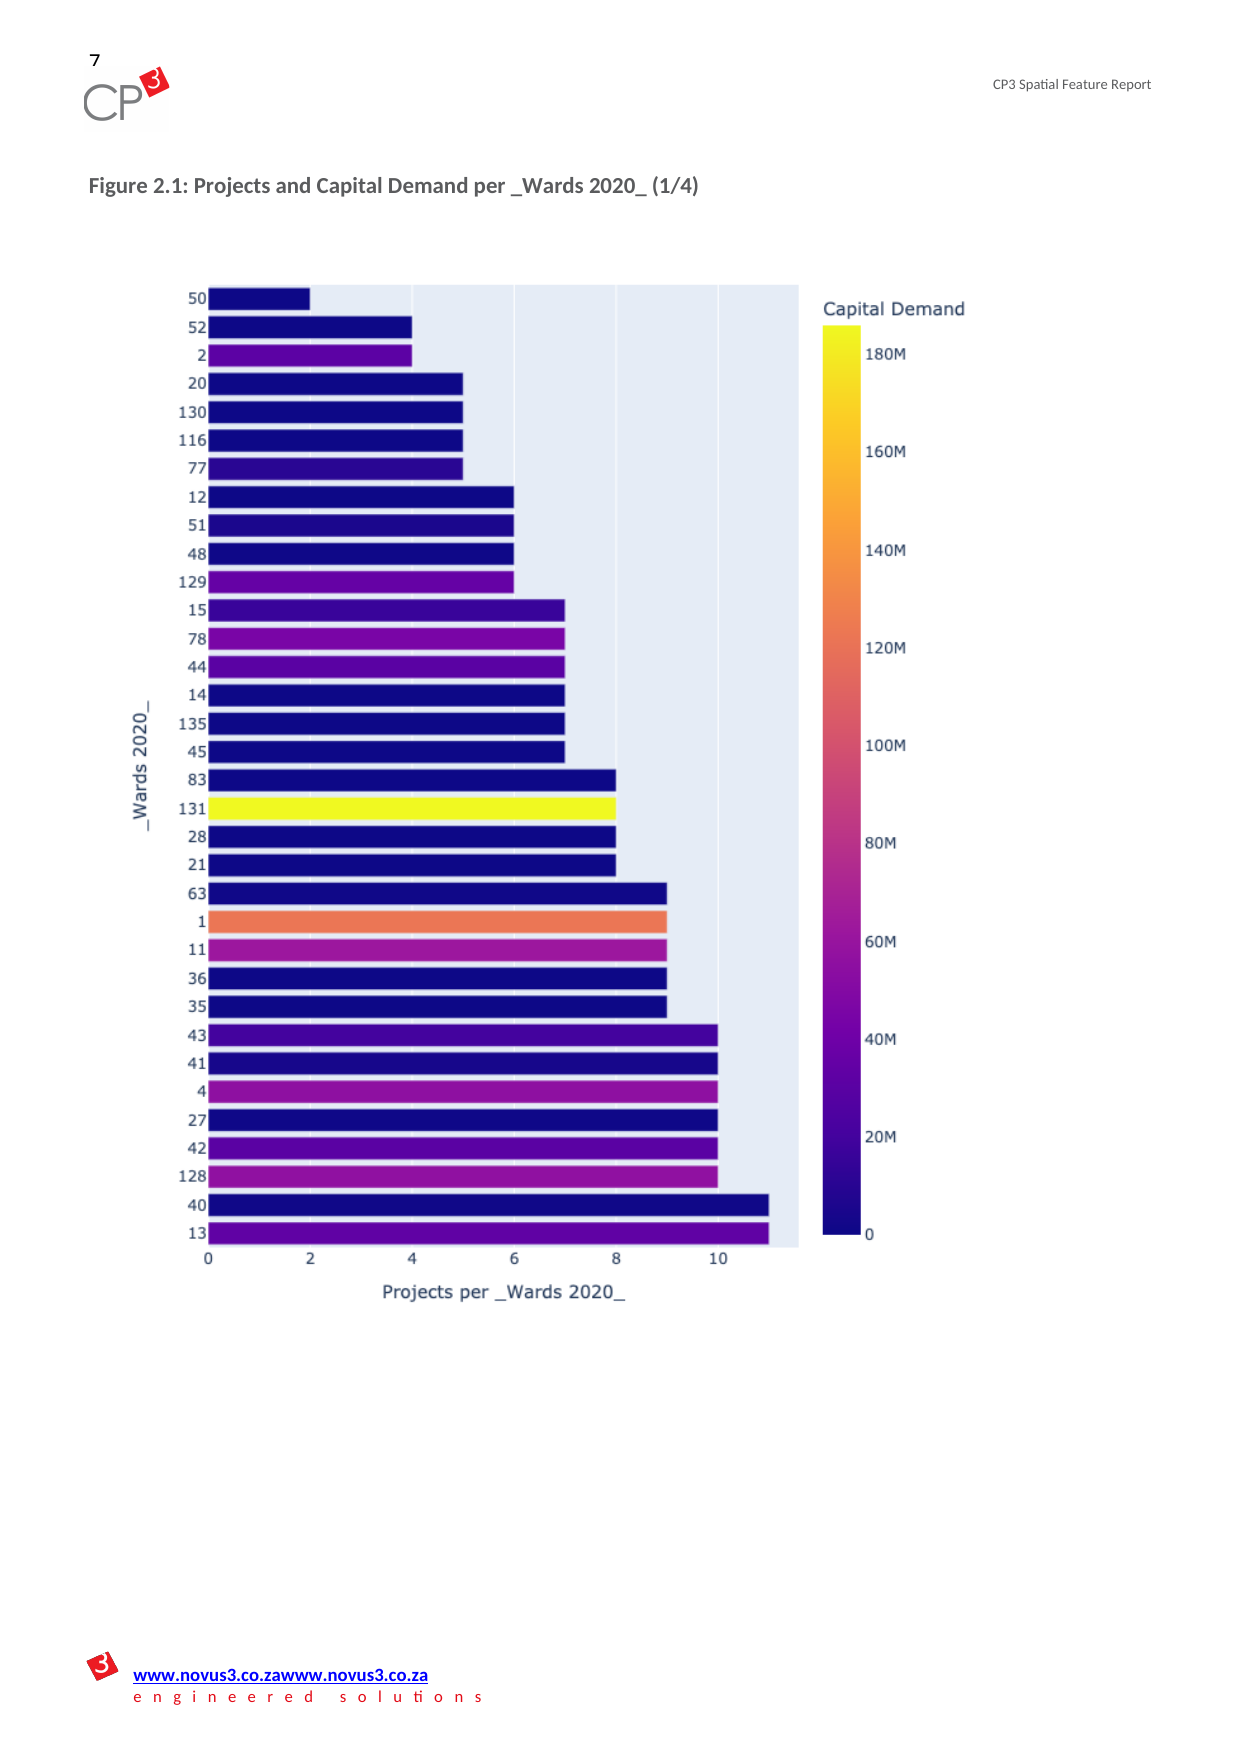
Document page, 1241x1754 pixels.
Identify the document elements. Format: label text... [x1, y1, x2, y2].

text Figure 2.1: Projects and Capital Demand per _Wards 2020_ (1/4) [89, 171, 1152, 199]
picture [86, 1651, 119, 1681]
picture [83, 66, 170, 132]
picture [107, 209, 994, 1349]
